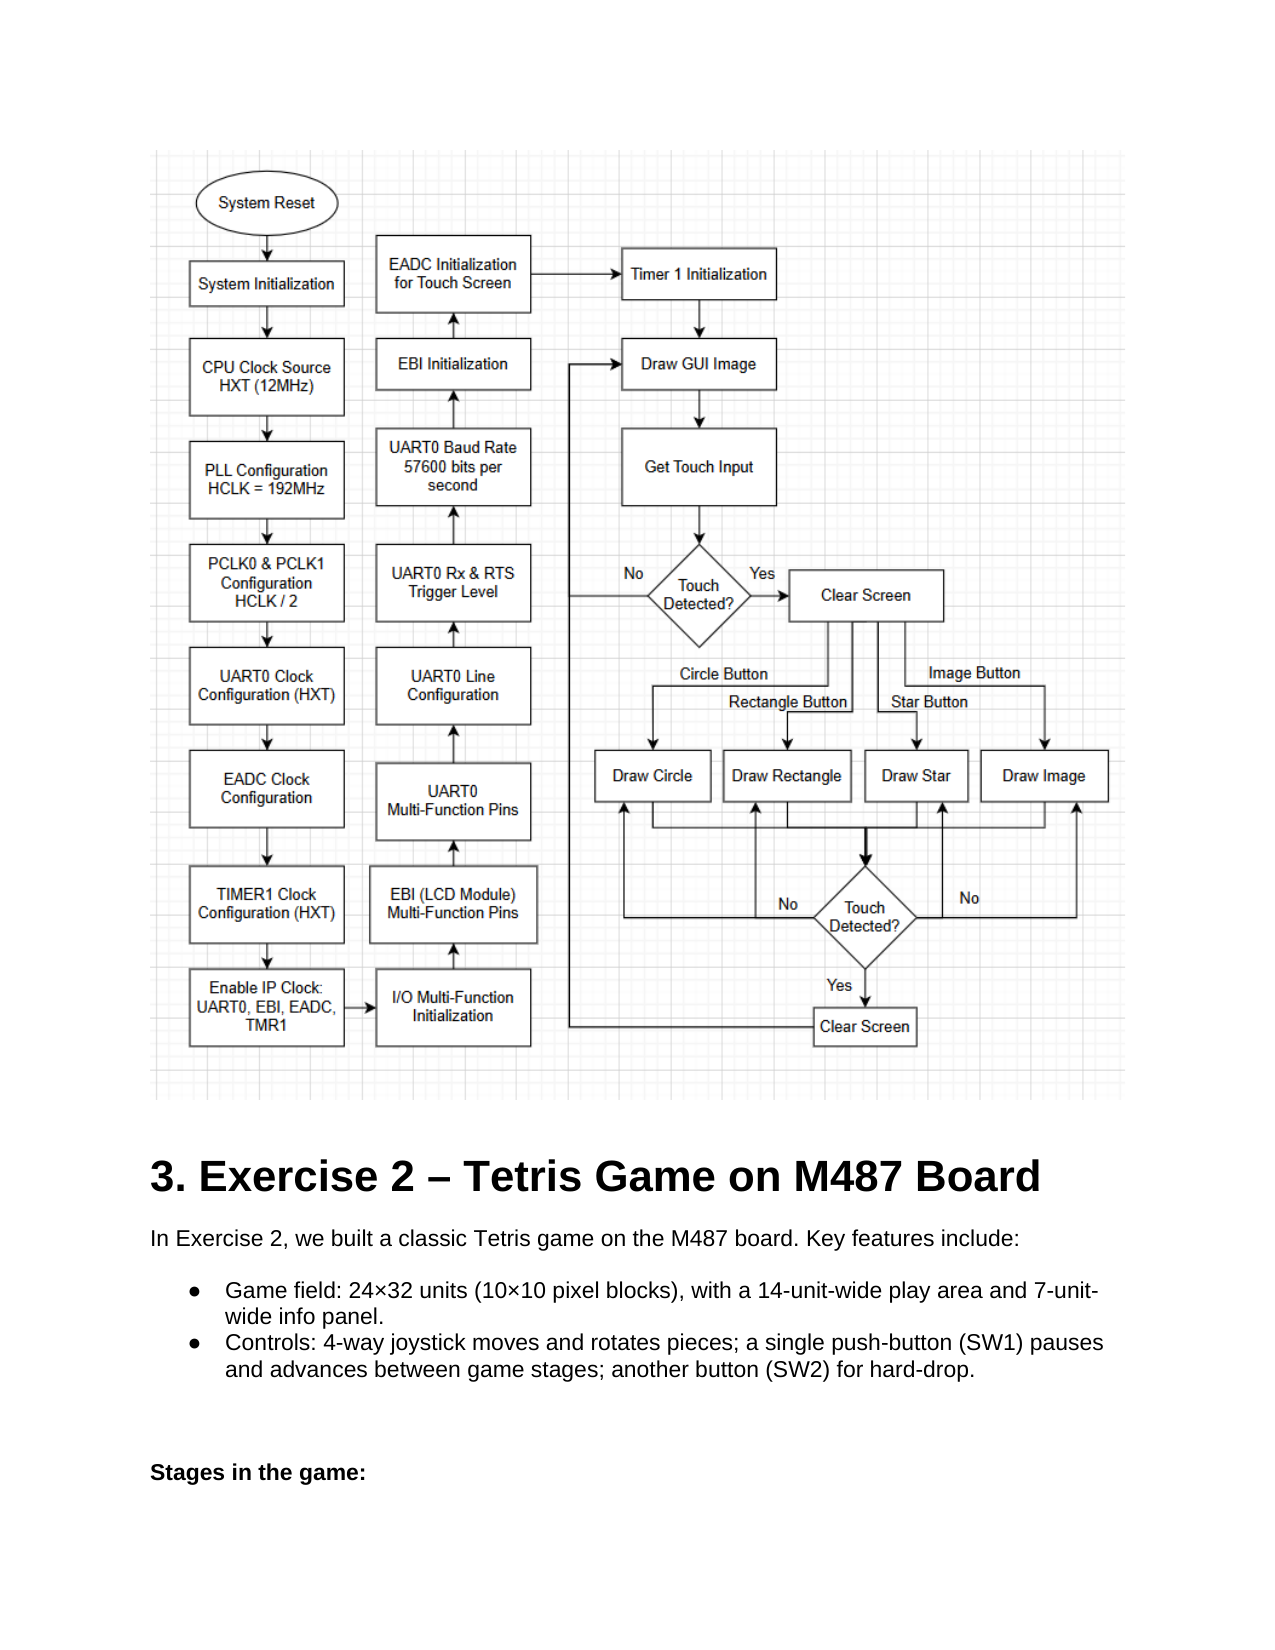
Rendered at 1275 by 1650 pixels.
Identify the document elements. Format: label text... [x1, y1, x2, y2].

text Stages in the game: [150, 1458, 1125, 1485]
picture [150, 150, 1125, 1100]
subtitle 3. Exercise 2 – Tetris Game on M487 Board [150, 1150, 1125, 1200]
list Controls: 4-way joystick moves and rotates pieces; a single push-button (SW1) pauses and advances between game stages; another button (SW2) for hard-drop. [187, 1329, 1125, 1382]
text In Exercise 2, we built a classic Tetris game on the M487 board. Key features include: [150, 1225, 1125, 1252]
list Game field: 24×32 units (10×10 pixel blocks), with a 14-unit-wide play area and 7-unit-wide info panel. [187, 1277, 1125, 1329]
